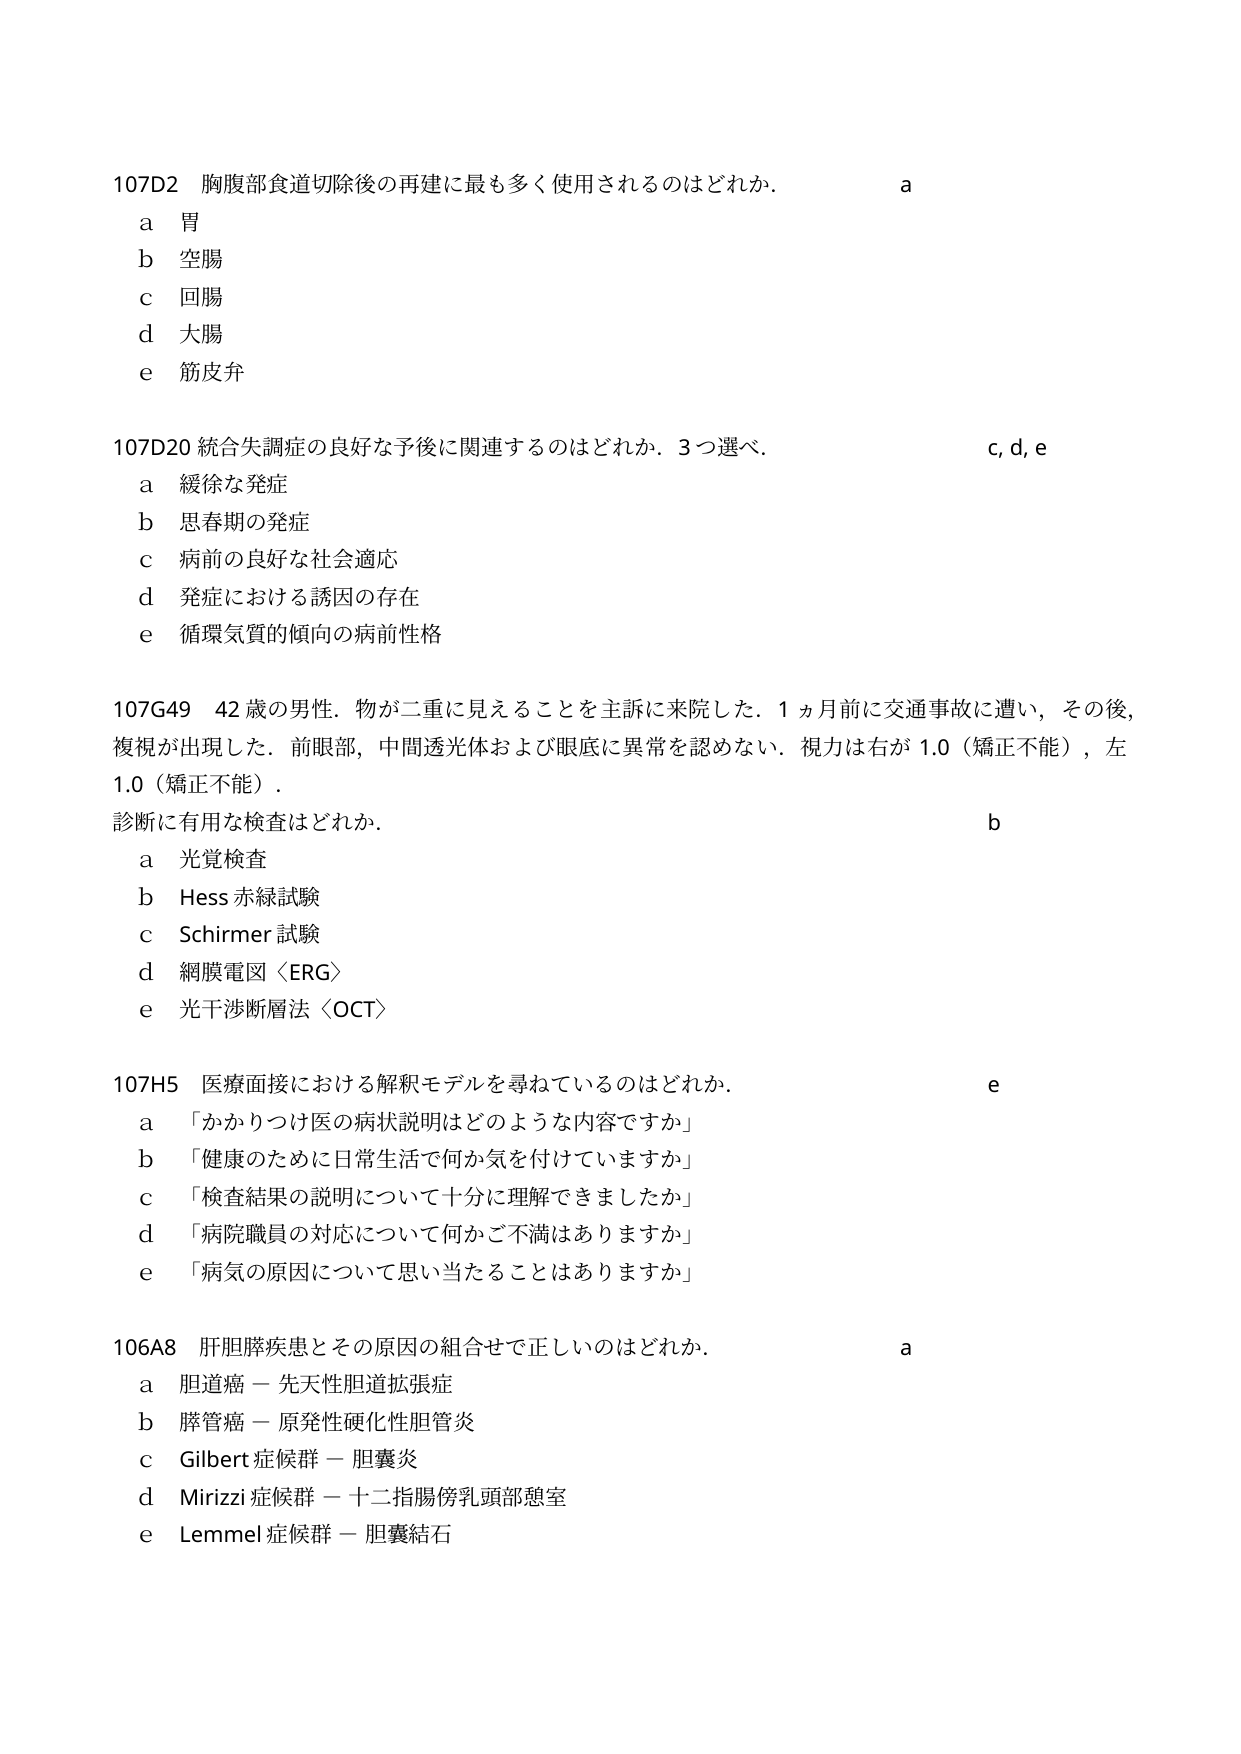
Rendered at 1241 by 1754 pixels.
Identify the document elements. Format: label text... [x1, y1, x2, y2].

text ｃ 病前の良好な社会適応 [112, 539, 1128, 577]
text ａ 胆道癌 － 先天性胆道拡張症 [112, 1364, 1128, 1402]
text ｃ Gilbert症候群 － 胆囊炎 [112, 1439, 1128, 1477]
text 107G49 42歳の男性．物が二重に見えることを主訴に来院した．1ヵ月前に交通事故に遭い，その後，複視が出現した．前眼部，中間透光体および眼底に異常を認めない．視力は右が1.0（矯正不能），左1.0（矯正不能）． [112, 689, 1128, 802]
text ｅ 「病気の原因について思い当たることはありますか」 [112, 1252, 1128, 1289]
text ｅ 筋皮弁 [112, 352, 1128, 389]
text ｄ 大腸 [112, 314, 1128, 352]
text ｅ 循環気質的傾向の病前性格 [112, 614, 1128, 652]
text ｂ 膵管癌 － 原発性硬化性胆管炎 [112, 1402, 1128, 1439]
text ｄ 「病院職員の対応について何かご不満はありますか」 [112, 1214, 1128, 1252]
text ｂ 空腸 [112, 239, 1128, 277]
text ｅ Lemmel症候群 － 胆囊結石 [112, 1514, 1128, 1552]
text ｄ 発症における誘因の存在 [112, 577, 1128, 614]
text ａ 「かかりつけ医の病状説明はどのような内容ですか」 [112, 1102, 1128, 1139]
text 106A8 肝胆膵疾患とその原因の組合せで正しいのはどれか． a [112, 1327, 1128, 1364]
text ｄ Mirizzi症候群 － 十二指腸傍乳頭部憩室 [112, 1477, 1128, 1514]
text ｂ 「健康のために日常生活で何か気を付けていますか」 [112, 1139, 1128, 1177]
text ｃ 回腸 [112, 277, 1128, 314]
text 診断に有用な検査はどれか． b [112, 802, 1128, 839]
text ｃ Schirmer試験 [112, 914, 1128, 952]
text 107D20 統合失調症の良好な予後に関連するのはどれか．3つ選べ． c, d, e [112, 427, 1128, 464]
text ａ 緩徐な発症 [112, 464, 1128, 502]
text 107D2 胸腹部食道切除後の再建に最も多く使用されるのはどれか． a [112, 164, 1128, 202]
text ｂ Hess赤緑試験 [112, 877, 1128, 914]
text ｂ 思春期の発症 [112, 502, 1128, 539]
text ｃ 「検査結果の説明について十分に理解できましたか」 [112, 1177, 1128, 1214]
text 107H5 医療面接における解釈モデルを尋ねているのはどれか． e [112, 1064, 1128, 1102]
text ａ 胃 [112, 202, 1128, 239]
text ａ 光覚検査 [112, 839, 1128, 877]
text ｄ 網膜電図〈ERG〉 [112, 952, 1128, 989]
text ｅ 光干渉断層法〈OCT〉 [112, 989, 1128, 1027]
